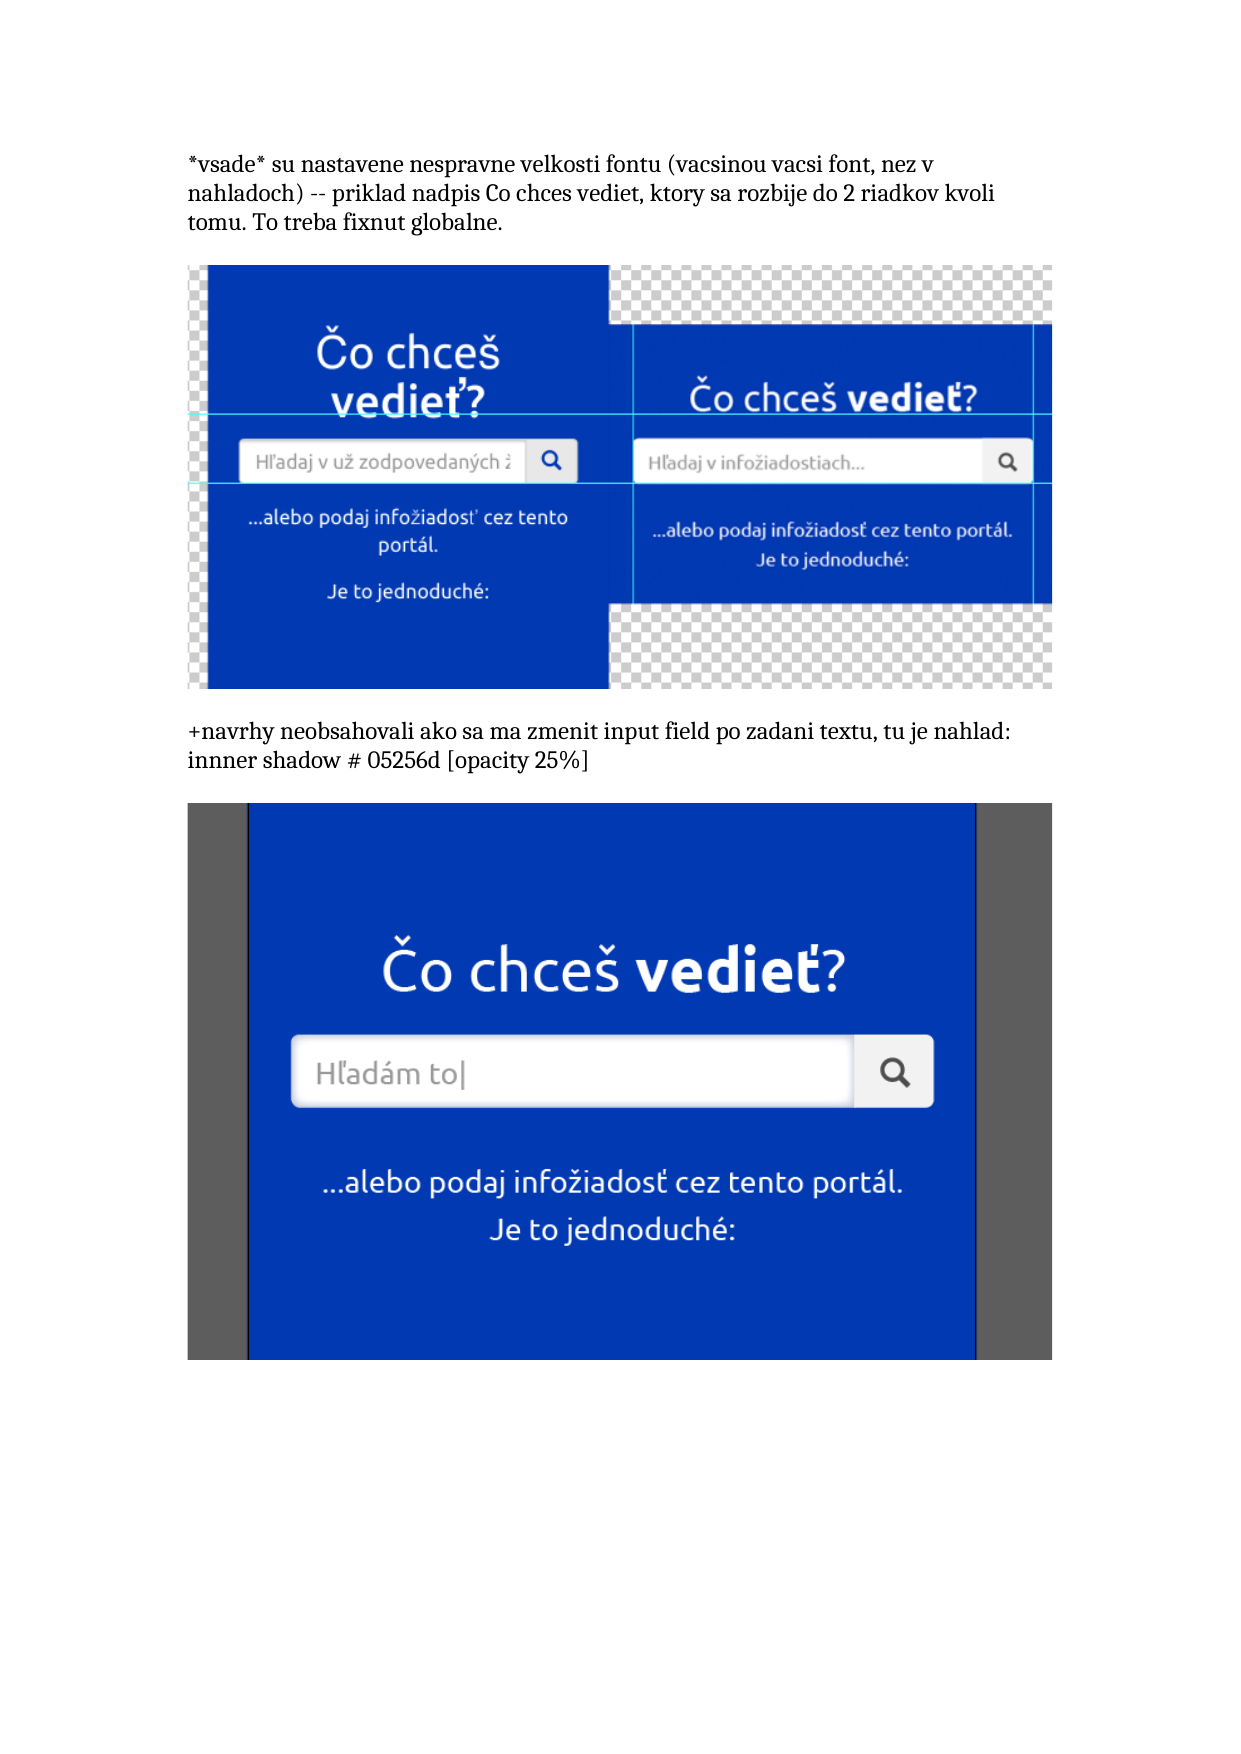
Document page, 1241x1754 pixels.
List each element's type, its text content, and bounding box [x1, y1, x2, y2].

text *vsade* su nastavene nespravne velkosti fontu (vacsinou vacsi font, nez v nahladoch) -- priklad nadpis Co chces vediet, ktory sa rozbije do 2 riadkov kvoli tomu. To treba fixnut globalne. [187, 150, 1053, 236]
picture [187, 803, 1053, 1360]
text +navrhy neobsahovali ako sa ma zmenit input field po zadani textu, tu je nahlad: [187, 717, 1053, 746]
text innner shadow # 05256d [opacity 25%] [187, 746, 1053, 775]
picture [187, 265, 1053, 689]
